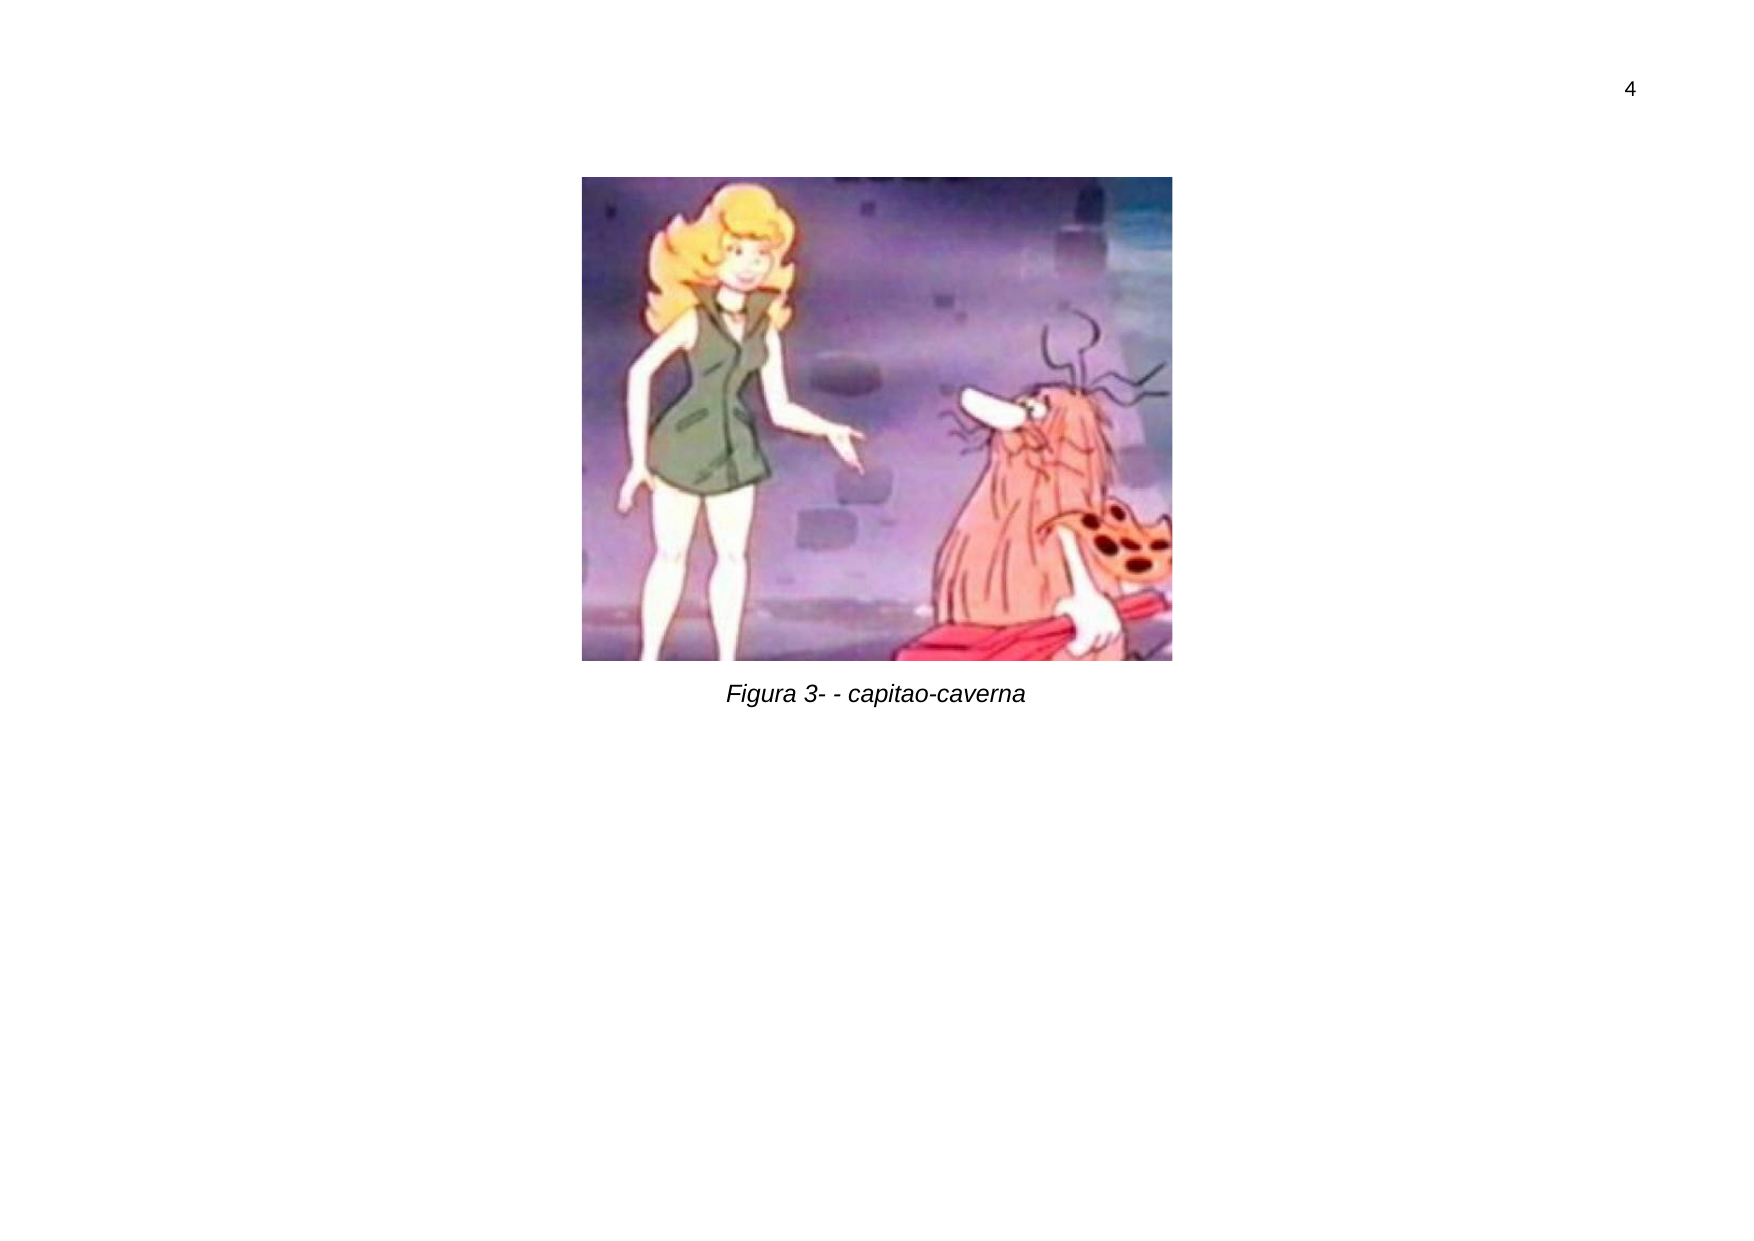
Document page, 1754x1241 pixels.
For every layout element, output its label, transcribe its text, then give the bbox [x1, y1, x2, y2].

text Figura 3- - capitao-caverna [118, 679, 1636, 708]
picture [581, 177, 1173, 661]
